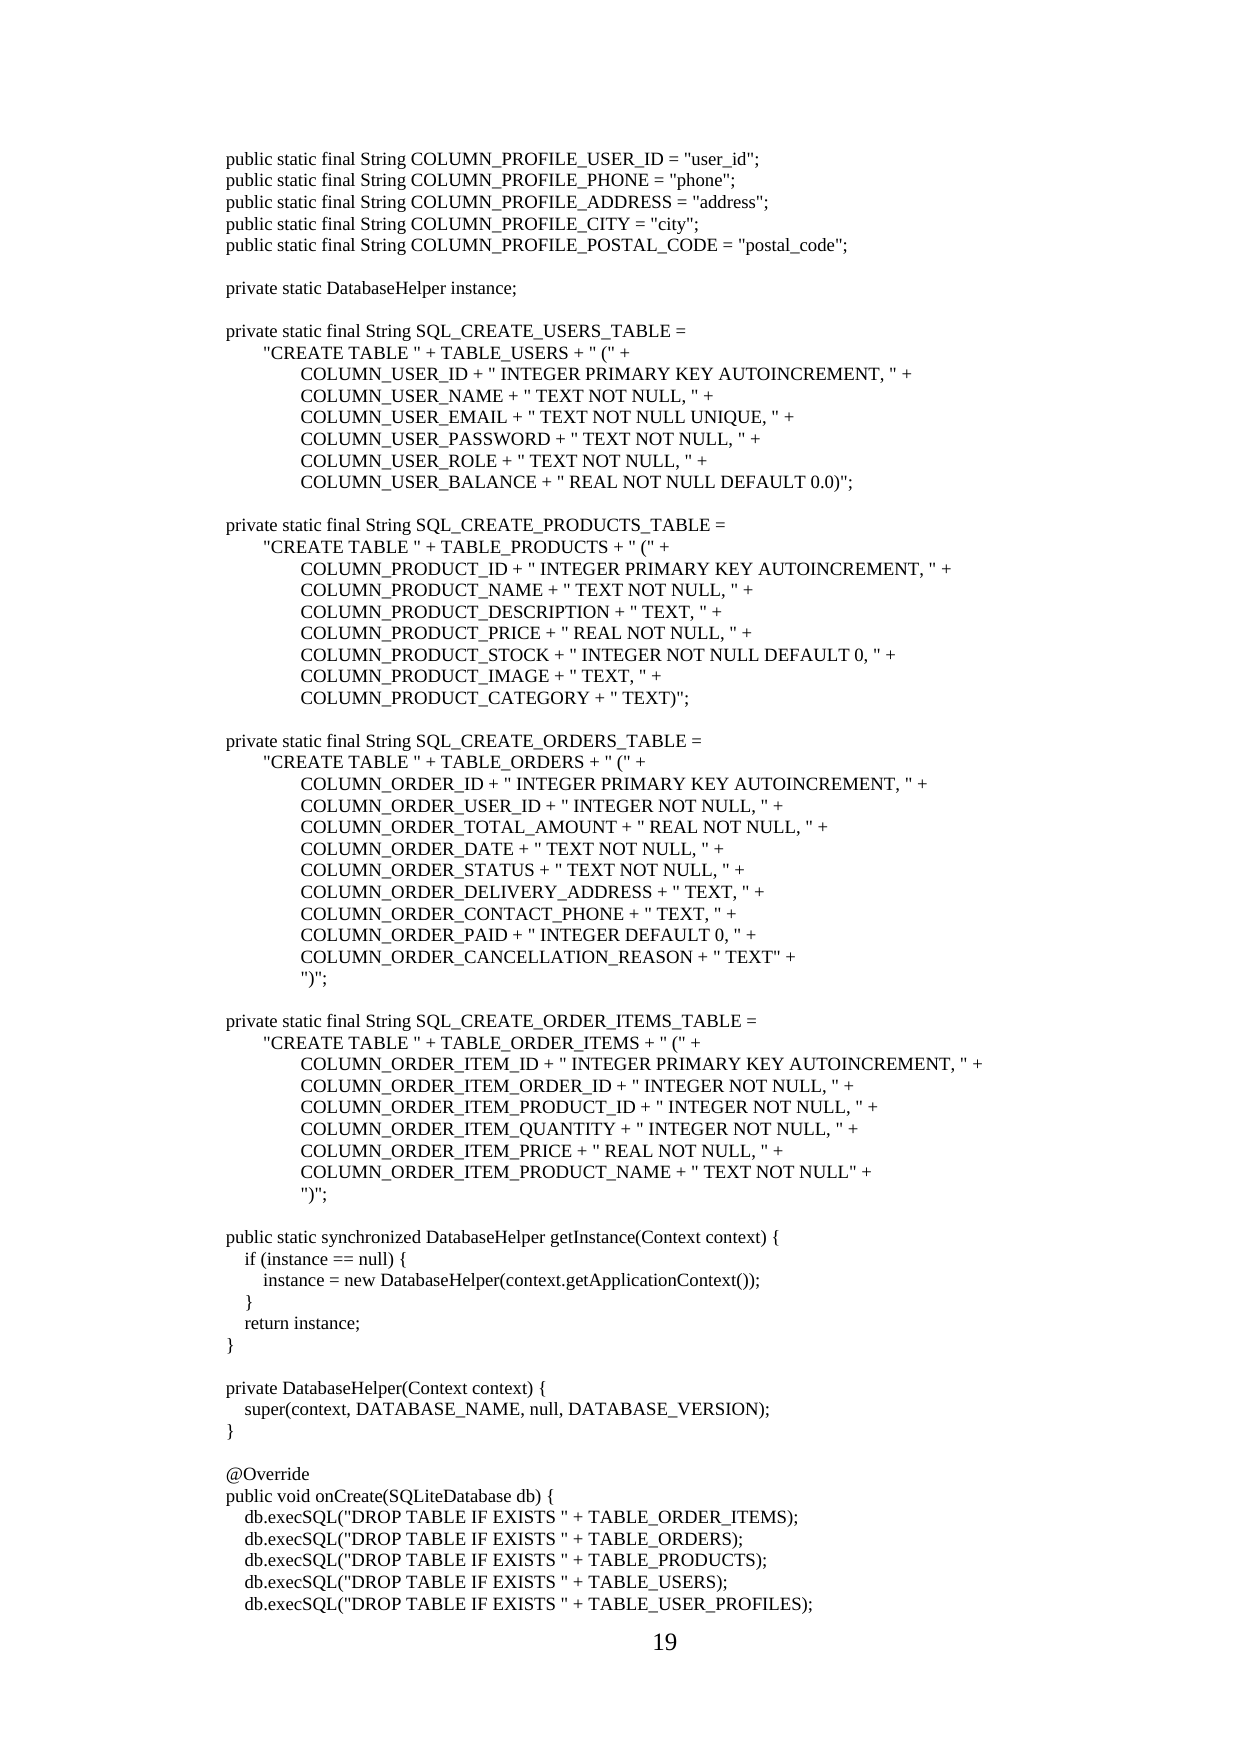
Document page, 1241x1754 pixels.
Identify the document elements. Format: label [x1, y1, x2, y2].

text [207, 148, 1122, 1614]
